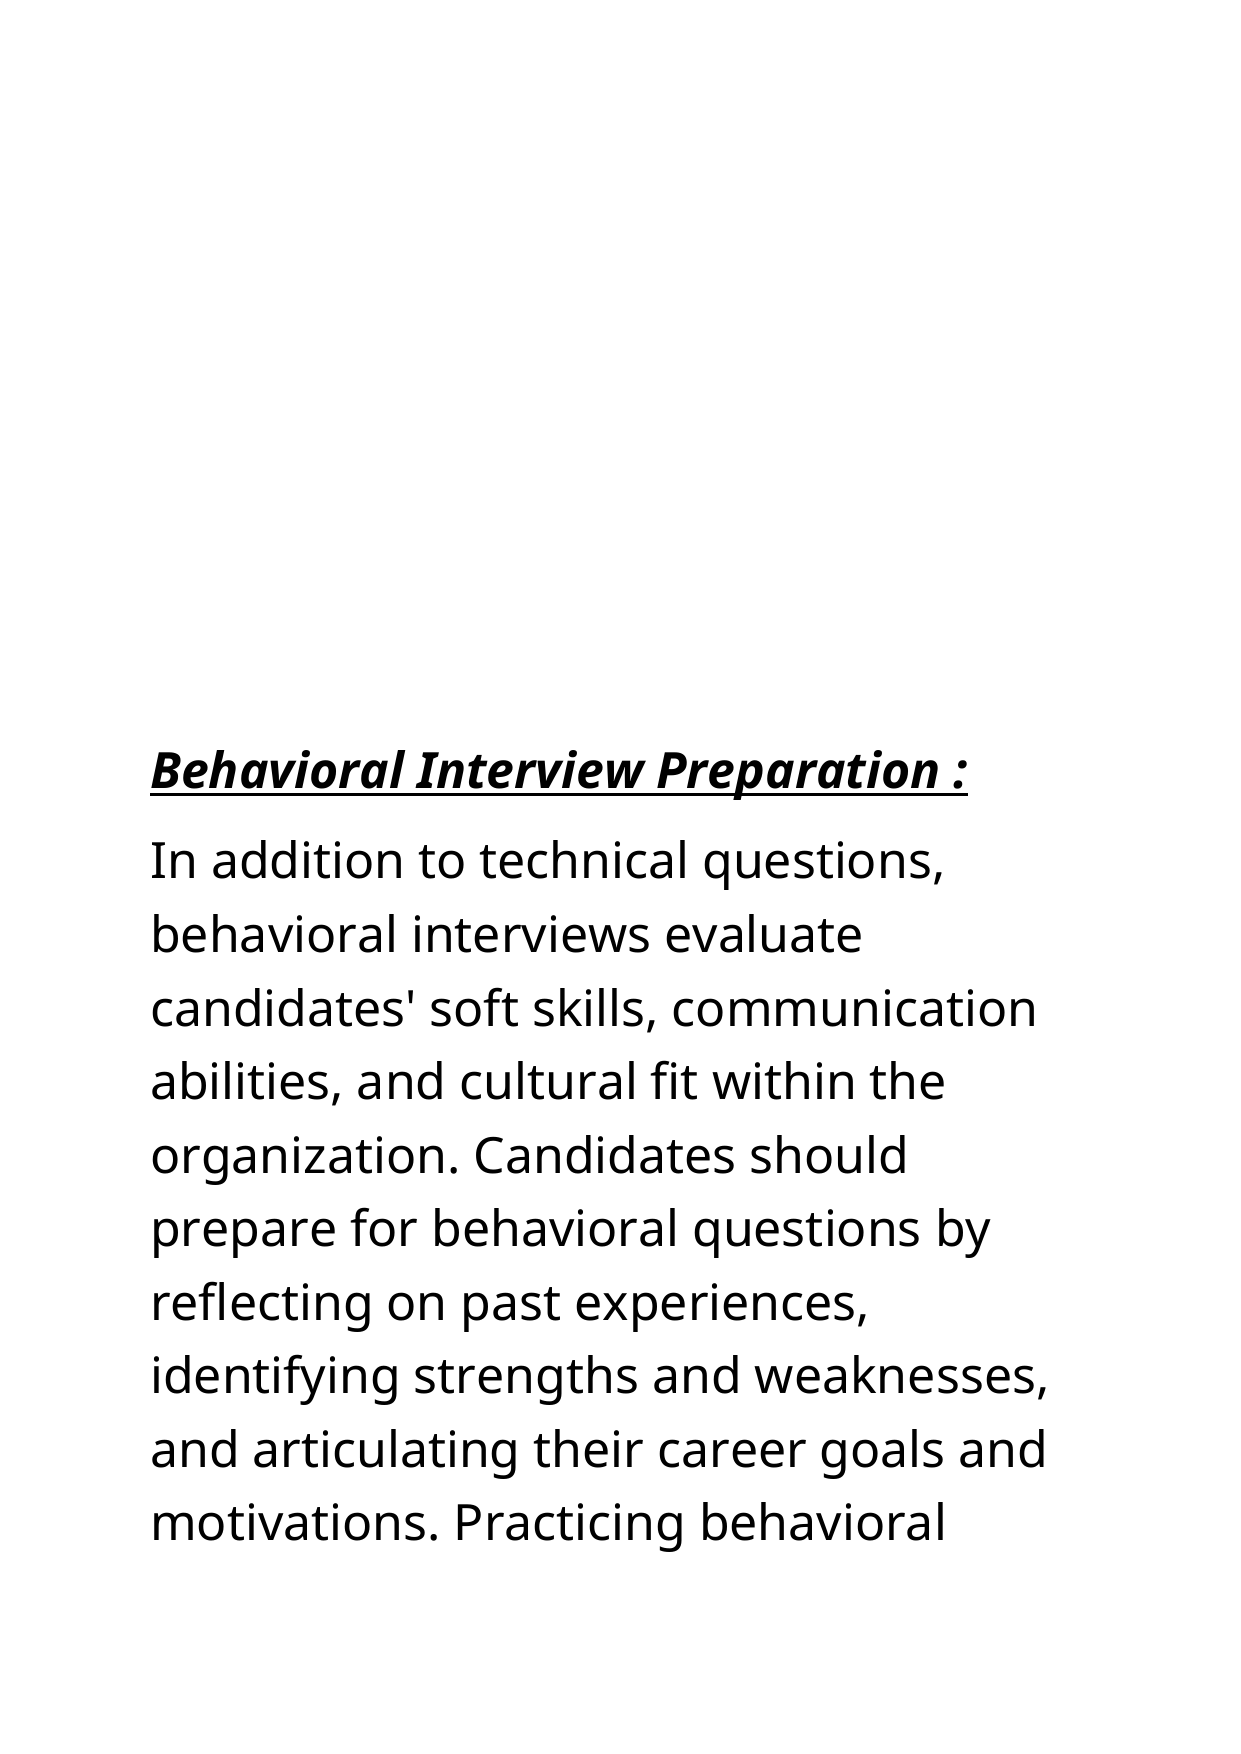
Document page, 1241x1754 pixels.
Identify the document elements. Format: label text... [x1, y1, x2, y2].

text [150, 825, 1090, 1555]
text Behavioral Interview Preparation : [150, 735, 1090, 803]
